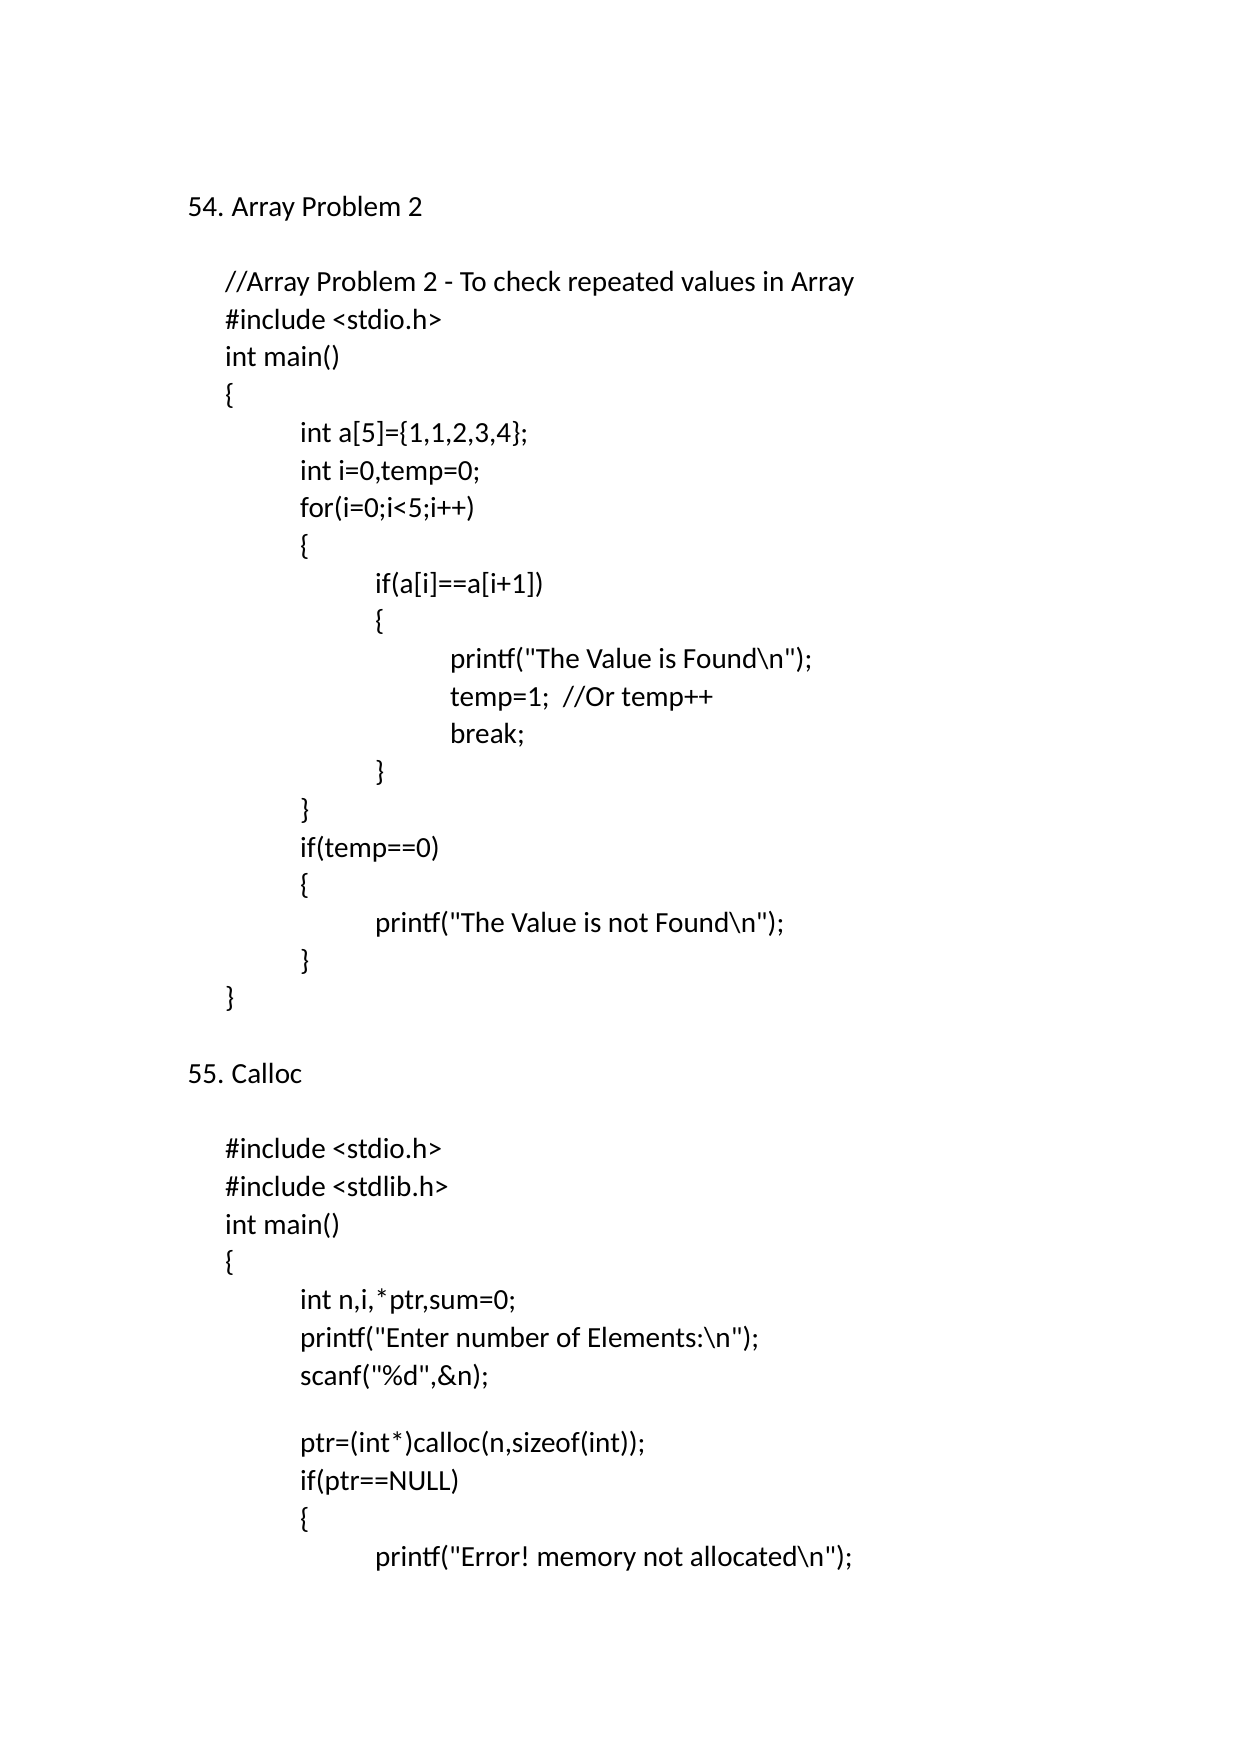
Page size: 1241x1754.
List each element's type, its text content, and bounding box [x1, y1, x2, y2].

list { [225, 1500, 1090, 1536]
list //Array Problem 2 - To check repeated values in Array [225, 263, 1090, 299]
list ptr=(int*)calloc(n,sizeof(int)); [225, 1424, 1090, 1460]
list printf("The Value is Found\n"); [225, 640, 1090, 676]
list int i=0,temp=0; [225, 452, 1090, 487]
list #include <stdlib.h> [225, 1168, 1090, 1204]
list int n,i,*ptr,sum=0; [225, 1281, 1090, 1317]
list scanf("%d",&n); [225, 1357, 1090, 1392]
list int main() [225, 1206, 1090, 1241]
list } [225, 942, 1090, 977]
list } [225, 979, 1090, 1015]
list } [225, 791, 1090, 827]
list int a[5]={1,1,2,3,4}; [225, 414, 1090, 449]
list { [225, 866, 1090, 902]
list for(i=0;i<5;i++) [225, 489, 1090, 525]
list printf("The Value is not Found\n"); [225, 904, 1090, 940]
list printf("Error! memory not allocated\n"); [225, 1538, 1090, 1573]
list { [225, 602, 1090, 638]
list Calloc [187, 1055, 1090, 1091]
list if(ptr==NULL) [225, 1462, 1090, 1498]
list Array Problem 2 [187, 188, 1090, 223]
list #include <stdio.h> [225, 1130, 1090, 1166]
list if(a[i]==a[i+1]) [225, 565, 1090, 600]
list #include <stdio.h> [225, 301, 1090, 336]
list if(temp==0) [225, 829, 1090, 864]
list { [225, 376, 1090, 412]
list { [225, 1243, 1090, 1279]
list { [225, 527, 1090, 563]
list temp=1; //Or temp++ [225, 678, 1090, 713]
list } [225, 753, 1090, 789]
list int main() [225, 338, 1090, 374]
list break; [225, 716, 1090, 751]
list printf("Enter number of Elements:\n"); [225, 1319, 1090, 1354]
